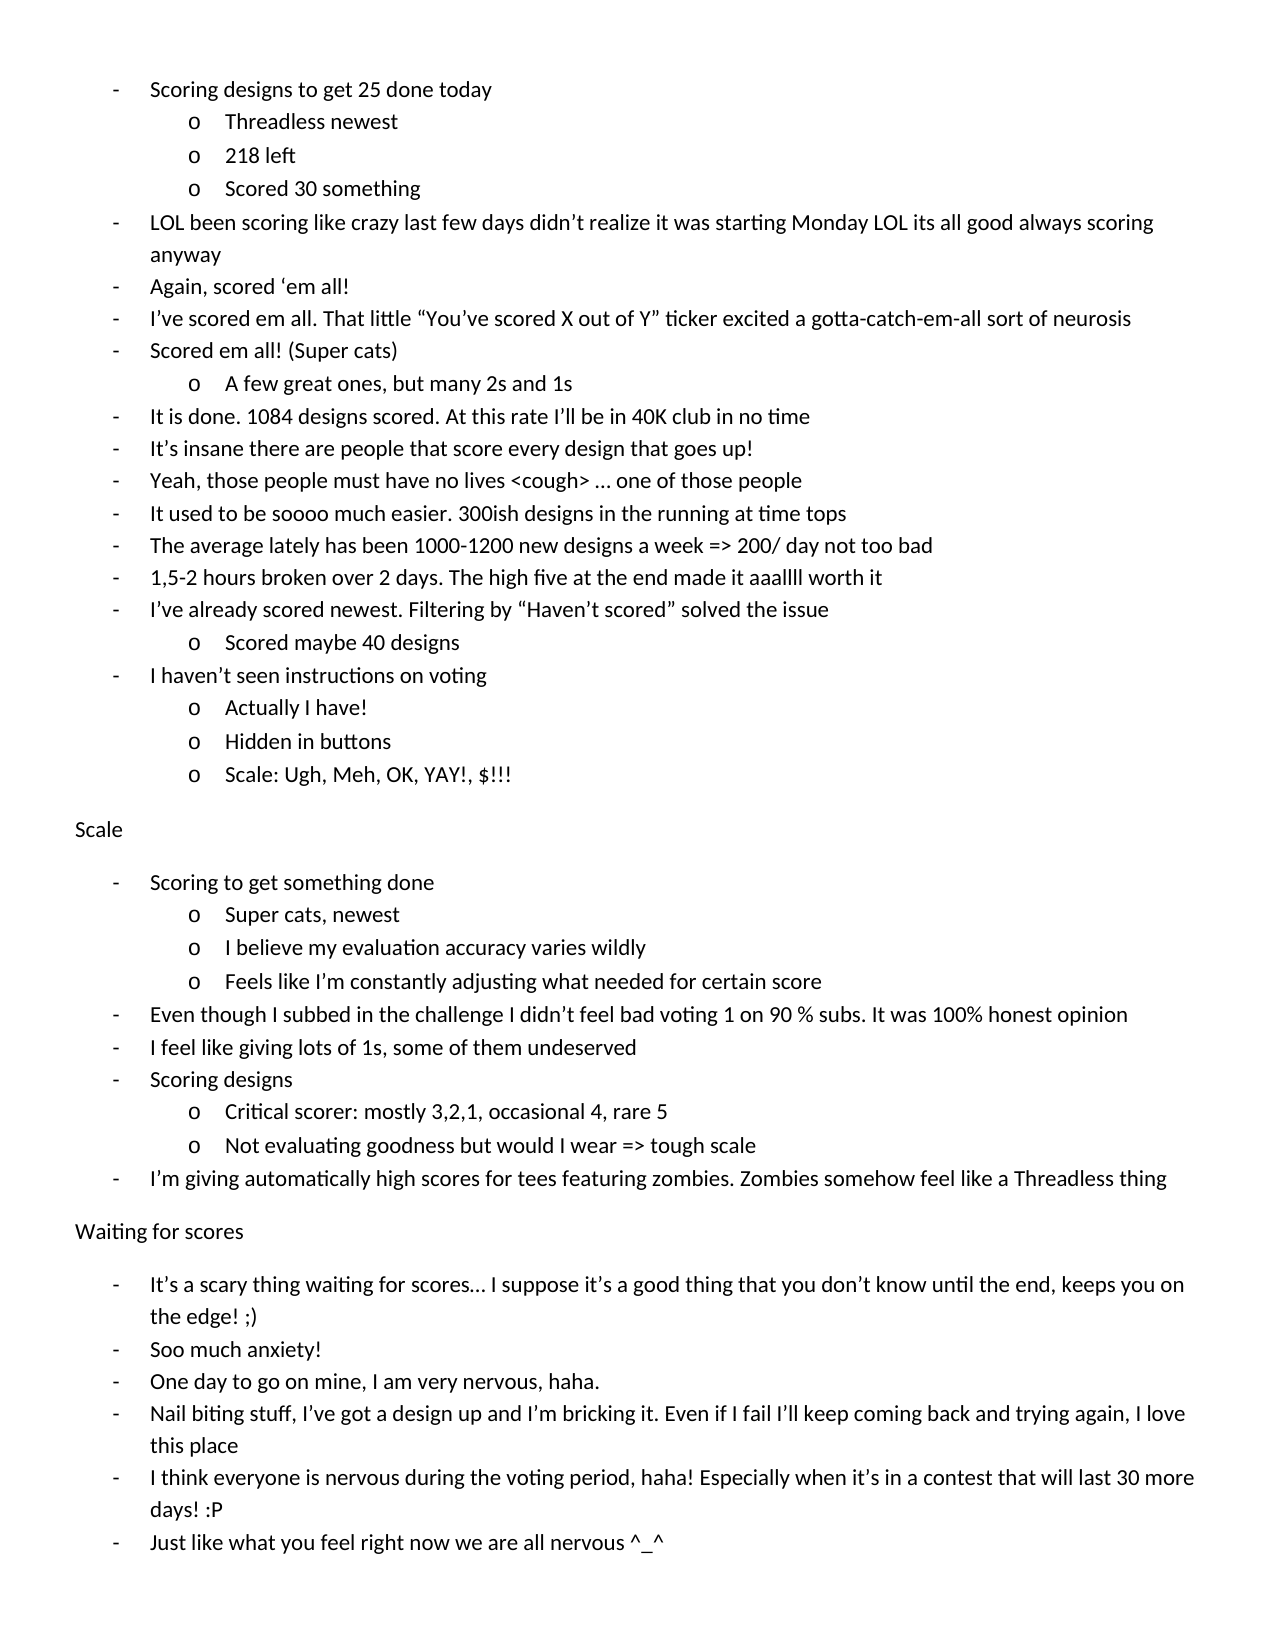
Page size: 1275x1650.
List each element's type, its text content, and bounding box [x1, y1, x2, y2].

list Scale: Ugh, Meh, OK, YAY!, $!!! [187, 760, 1200, 789]
list LOL been scoring like crazy last few days didn’t realize it was starting Monday LOL its all good always scoring anyway [112, 208, 1200, 268]
list Super cats, newest [187, 900, 1200, 929]
list Threadless newest [187, 107, 1200, 136]
list Critical scorer: mostly 3,2,1, occasional 4, rare 5 [187, 1097, 1200, 1126]
list Soo much anxiety! [112, 1335, 1200, 1363]
list Even though I subbed in the challenge I didn’t feel bad voting 1 on 90 % subs. It was 100% honest opinion [112, 1001, 1200, 1029]
list Hidden in buttons [187, 727, 1200, 756]
list I haven’t seen instructions on voting [112, 661, 1200, 689]
list The average lately has been 1000-1200 new designs a week => 200/ day not too bad [112, 531, 1200, 559]
list Again, scored ‘em all! [112, 272, 1200, 300]
text Waiting for scores [75, 1217, 1200, 1245]
list A few great ones, but many 2s and 1s [187, 369, 1200, 398]
list 218 left [187, 141, 1200, 170]
list Scored maybe 40 designs [187, 628, 1200, 657]
list Yeah, those people must have no lives <cough> … one of those people [112, 467, 1200, 495]
list Scored em all! (Super cats) [112, 337, 1200, 364]
list Just like what you feel right now we are all nervous ^_^ [112, 1528, 1200, 1556]
list It used to be soooo much easier. 300ish designs in the running at time tops [112, 499, 1200, 527]
list It’s insane there are people that score every design that goes up! [112, 434, 1200, 462]
list I feel like giving lots of 1s, some of them undeserved [112, 1033, 1200, 1061]
list I think everyone is nervous during the voting period, haha! Especially when it’s in a contest that will last 30 more days! :P [112, 1463, 1200, 1524]
list Not evaluating goodness but would I wear => tough scale [187, 1131, 1200, 1160]
list I’ve scored em all. That little “You’ve scored X out of Y” ticker excited a gotta-catch-em-all sort of neurosis [112, 304, 1200, 332]
list Scoring designs [112, 1065, 1200, 1093]
list Nail biting stuff, I’ve got a design up and I’m bricking it. Even if I fail I’ll keep coming back and trying again, I love this place [112, 1399, 1200, 1459]
list It is done. 1084 designs scored. At this rate I’ll be in 40K club in no time [112, 402, 1200, 430]
list I’ve already scored newest. Filtering by “Haven’t scored” solved the issue [112, 595, 1200, 623]
list Actually I have! [187, 693, 1200, 722]
list 1,5-2 hours broken over 2 days. The high five at the end made it aaallll worth it [112, 563, 1200, 591]
text Scale [75, 815, 1200, 843]
list Feels like I’m constantly adjusting what needed for certain score [187, 967, 1200, 996]
list Scoring to get something done [112, 868, 1200, 896]
list Scoring designs to get 25 done today [112, 75, 1200, 103]
list One day to go on mine, I am very nervous, haha. [112, 1367, 1200, 1395]
list It’s a scary thing waiting for scores… I suppose it’s a good thing that you don’t know until the end, keeps you on the edge! ;) [112, 1270, 1200, 1331]
list I believe my evaluation accuracy varies wildly [187, 933, 1200, 963]
list I’m giving automatically high scores for tees featuring zombies. Zombies somehow feel like a Threadless thing [112, 1164, 1200, 1192]
list Scored 30 something [187, 174, 1200, 203]
